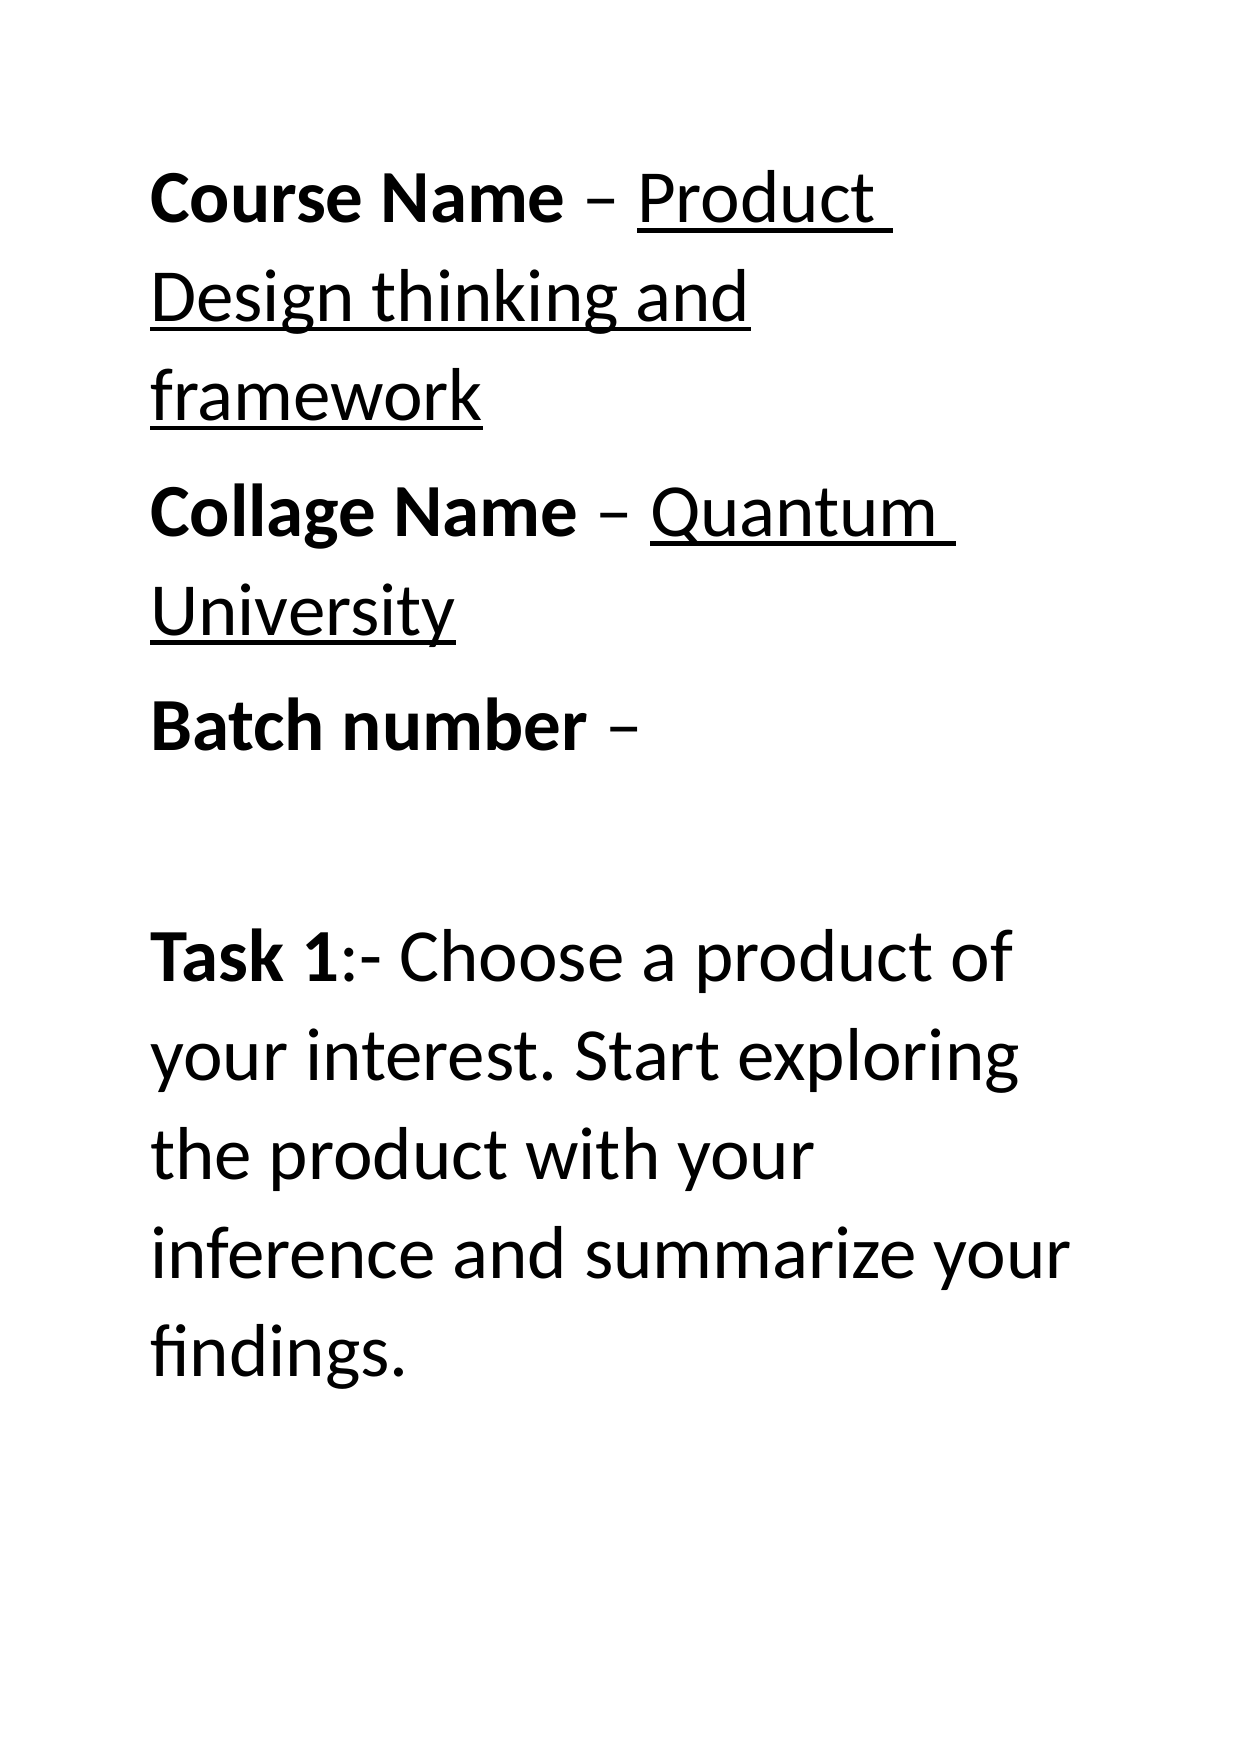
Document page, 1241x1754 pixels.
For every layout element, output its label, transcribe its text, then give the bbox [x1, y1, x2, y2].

text Task 1:- Choose a product of your interest. Start exploring the product with your inference and summarize your findings. [150, 909, 1090, 1396]
text Course Name – Product Design thinking and framework [150, 150, 1090, 439]
text Collage Name – Quantum University [150, 463, 1090, 654]
text Batch number – [150, 678, 1090, 769]
